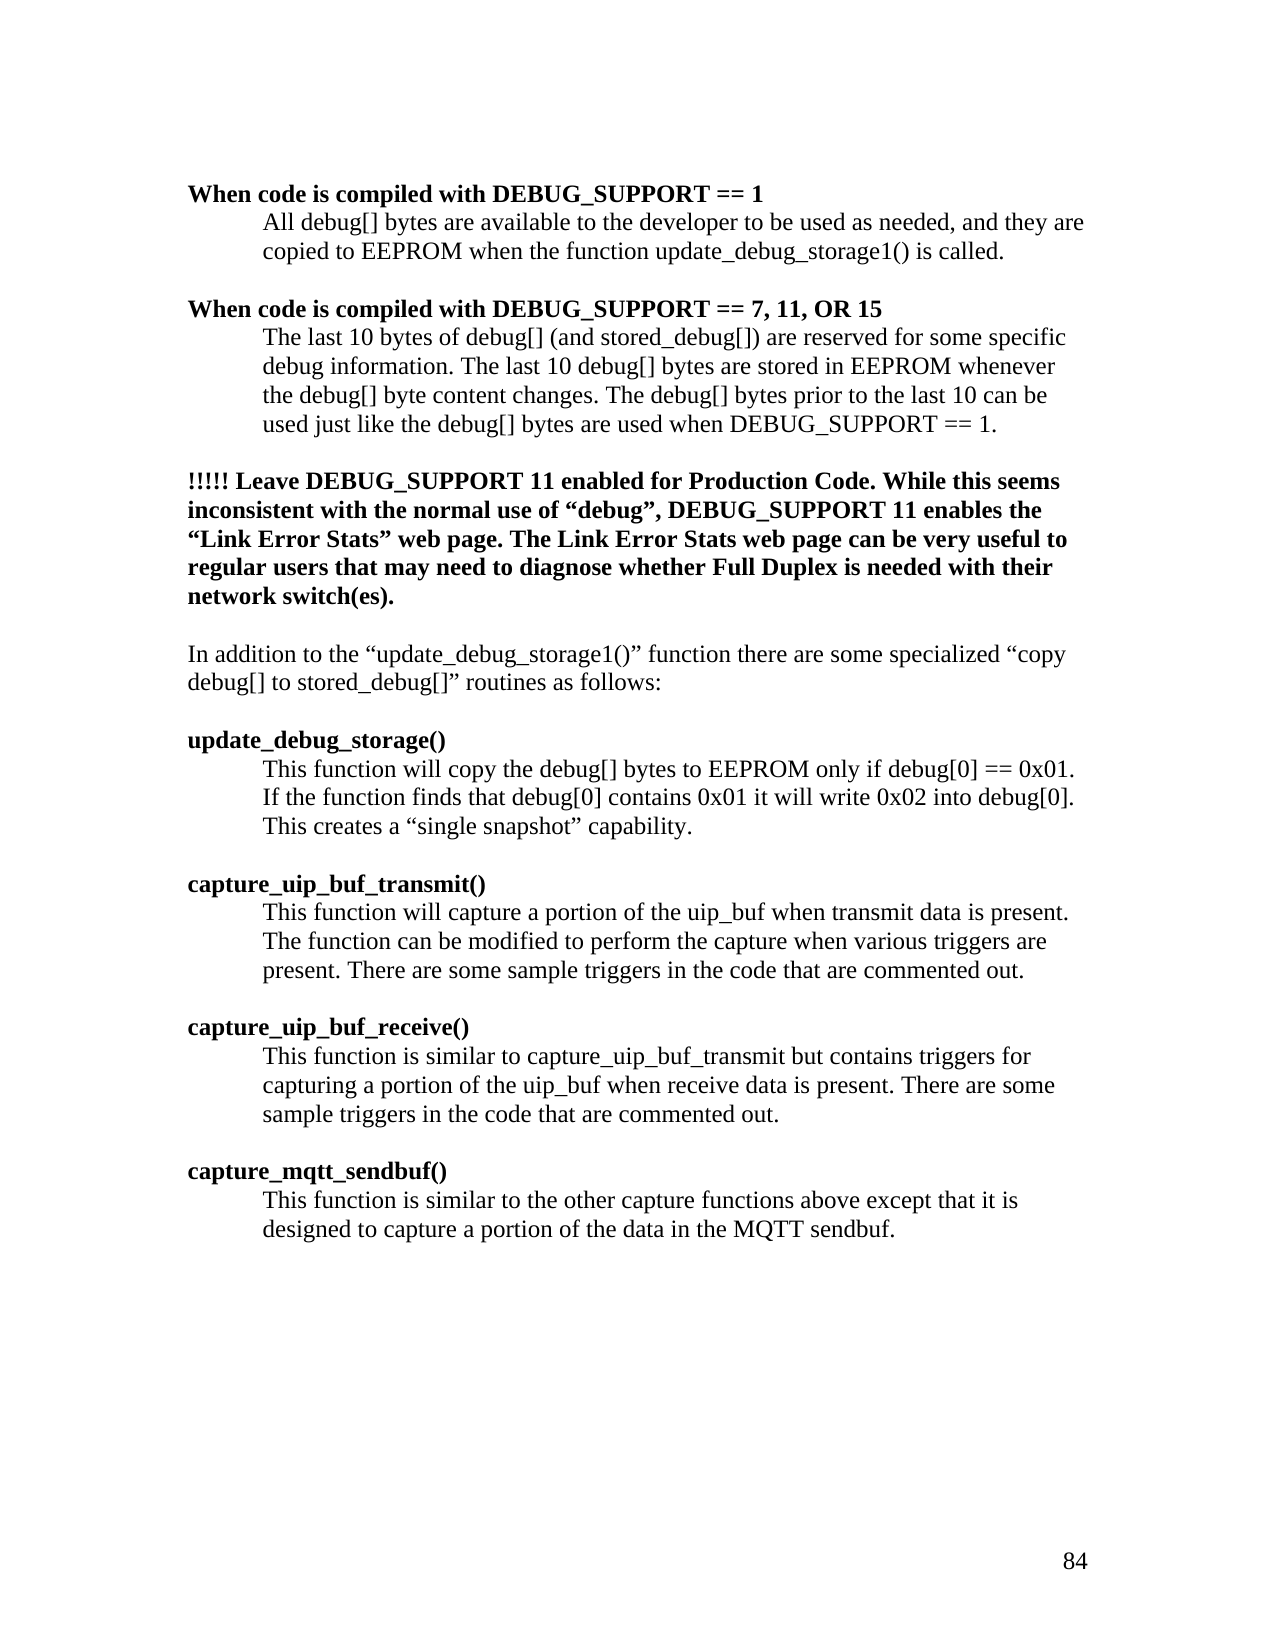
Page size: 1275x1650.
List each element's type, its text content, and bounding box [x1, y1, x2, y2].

text update_debug_storage() [187, 725, 1087, 754]
text !!!!! Leave DEBUG_SUPPORT 11 enabled for Production Code. While this seems inconsistent with the normal use of “debug”, DEBUG_SUPPORT 11 enables the “Link Error Stats” web page. The Link Error Stats web page can be very useful to regular users that may need to diagnose whether Full Duplex is needed with their network switch(es). [187, 466, 1087, 610]
text capture_uip_buf_receive() [187, 1012, 1087, 1041]
text The last 10 bytes of debug[] (and stored_debug[]) are reserved for some specific debug information. The last 10 debug[] bytes are stored in EEPROM whenever the debug[] byte content changes. The debug[] bytes prior to the last 10 can be used just like the debug[] bytes are used when DEBUG_SUPPORT == 1. [262, 322, 1087, 437]
text capture_mqtt_sendbuf() [187, 1156, 1087, 1185]
text This function is similar to capture_uip_buf_transmit but contains triggers for capturing a portion of the uip_buf when receive data is present. There are some sample triggers in the code that are commented out. [262, 1041, 1087, 1127]
text When code is compiled with DEBUG_SUPPORT == 7, 11, OR 15 [187, 294, 1087, 322]
text When code is compiled with DEBUG_SUPPORT == 1 [187, 179, 1087, 207]
text This function will capture a portion of the uip_buf when transmit data is present. The function can be modified to perform the capture when various triggers are present. There are some sample triggers in the code that are commented out. [262, 897, 1087, 984]
text This function will copy the debug[] bytes to EEPROM only if debug[0] == 0x01. If the function finds that debug[0] contains 0x01 it will write 0x02 into debug[0]. This creates a “single snapshot” capability. [262, 754, 1087, 840]
text All debug[] bytes are available to the developer to be used as needed, and they are copied to EEPROM when the function update_debug_storage1() is called. [262, 207, 1087, 265]
text This function is similar to the other capture functions above except that it is designed to capture a portion of the data in the MQTT sendbuf. [262, 1185, 1087, 1242]
text capture_uip_buf_transmit() [187, 869, 1087, 897]
text In addition to the “update_debug_storage1()” function there are some specialized “copy debug[] to stored_debug[]” routines as follows: [187, 639, 1087, 696]
